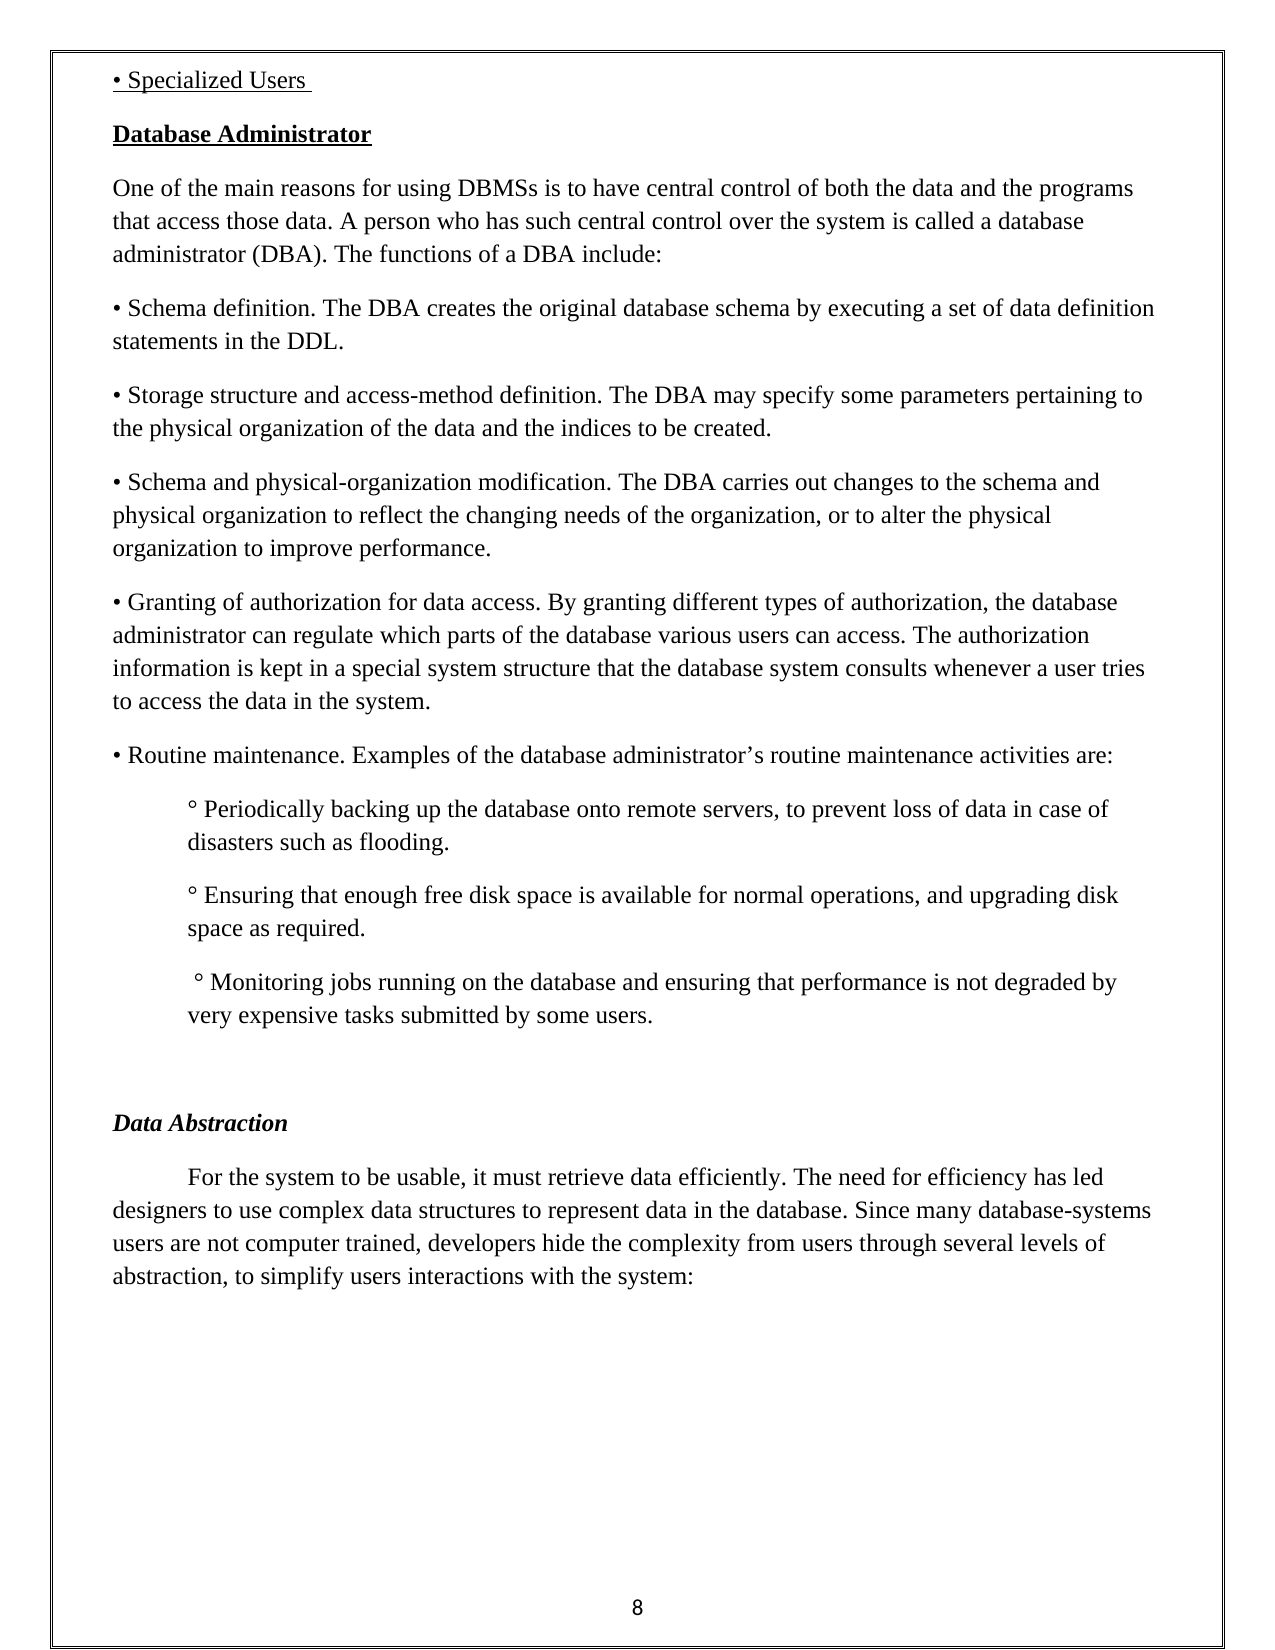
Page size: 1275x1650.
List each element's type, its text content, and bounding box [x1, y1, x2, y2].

text • Specialized Users [112, 66, 1162, 94]
text • Granting of authorization for data access. By granting different types of authorization, the database administrator can regulate which parts of the database various users can access. The authorization information is kept in a special system structure that the database system consults whenever a user tries to access the data in the system. [112, 587, 1162, 715]
text • Schema and physical-organization modification. The DBA carries out changes to the schema and physical organization to reflect the changing needs of the organization, or to alter the physical organization to improve performance. [112, 467, 1162, 562]
text One of the main reasons for using DBMSs is to have central control of both the data and the programs that access those data. A person who has such central control over the system is called a database administrator (DBA). The functions of a DBA include: [112, 173, 1162, 268]
text For the system to be usable, it must retrieve data efficiently. The need for efficiency has led designers to use complex data structures to represent data in the database. Since many database-systems users are not computer trained, developers hide the complexity from users through several levels of abstraction, to simplify users interactions with the system: [112, 1162, 1162, 1290]
text Database Administrator [112, 119, 1162, 148]
text ° Ensuring that enough free disk space is available for normal operations, and upgrading disk space as required. [187, 881, 1162, 942]
text Data Abstraction [112, 1108, 1162, 1137]
text • Storage structure and access-method definition. The DBA may specify some parameters pertaining to the physical organization of the data and the indices to be created. [112, 380, 1162, 442]
text ° Periodically backing up the database onto remote servers, to prevent loss of data in case of disasters such as flooding. [187, 794, 1162, 855]
text ° Monitoring jobs running on the database and ensuring that performance is not degraded by very expensive tasks submitted by some users. [187, 967, 1162, 1029]
text • Routine maintenance. Examples of the database administrator’s routine maintenance activities are: [112, 740, 1162, 768]
text • Schema definition. The DBA creates the original database schema by executing a set of data definition statements in the DDL. [112, 293, 1162, 355]
